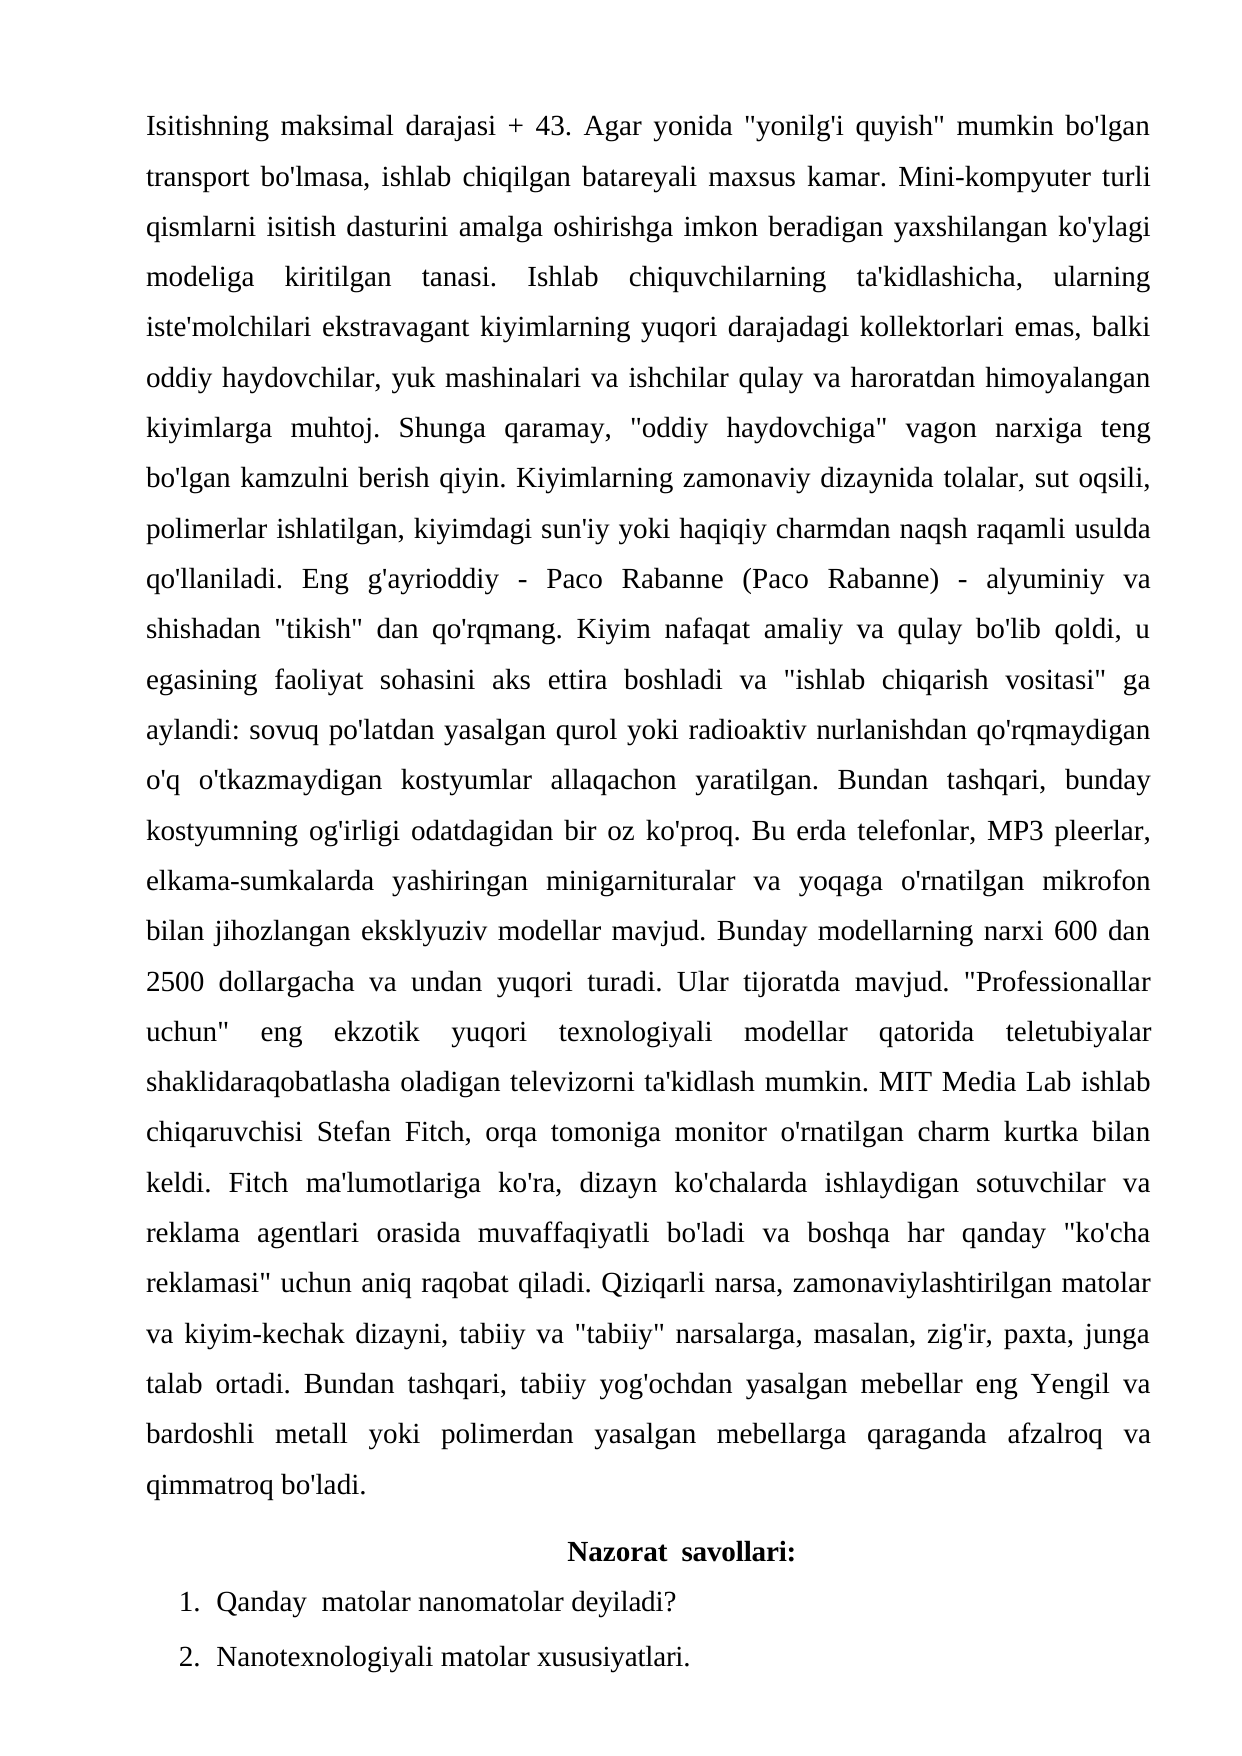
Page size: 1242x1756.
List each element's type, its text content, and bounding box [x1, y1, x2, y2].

list Nanotexnologiyali matolar xususiyatlari. [178, 1639, 1235, 1673]
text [146, 108, 1151, 1500]
list Qanday matolar nanomatolar deyiladi? [178, 1584, 1235, 1618]
text Nazorat savollari: [567, 1534, 1235, 1568]
